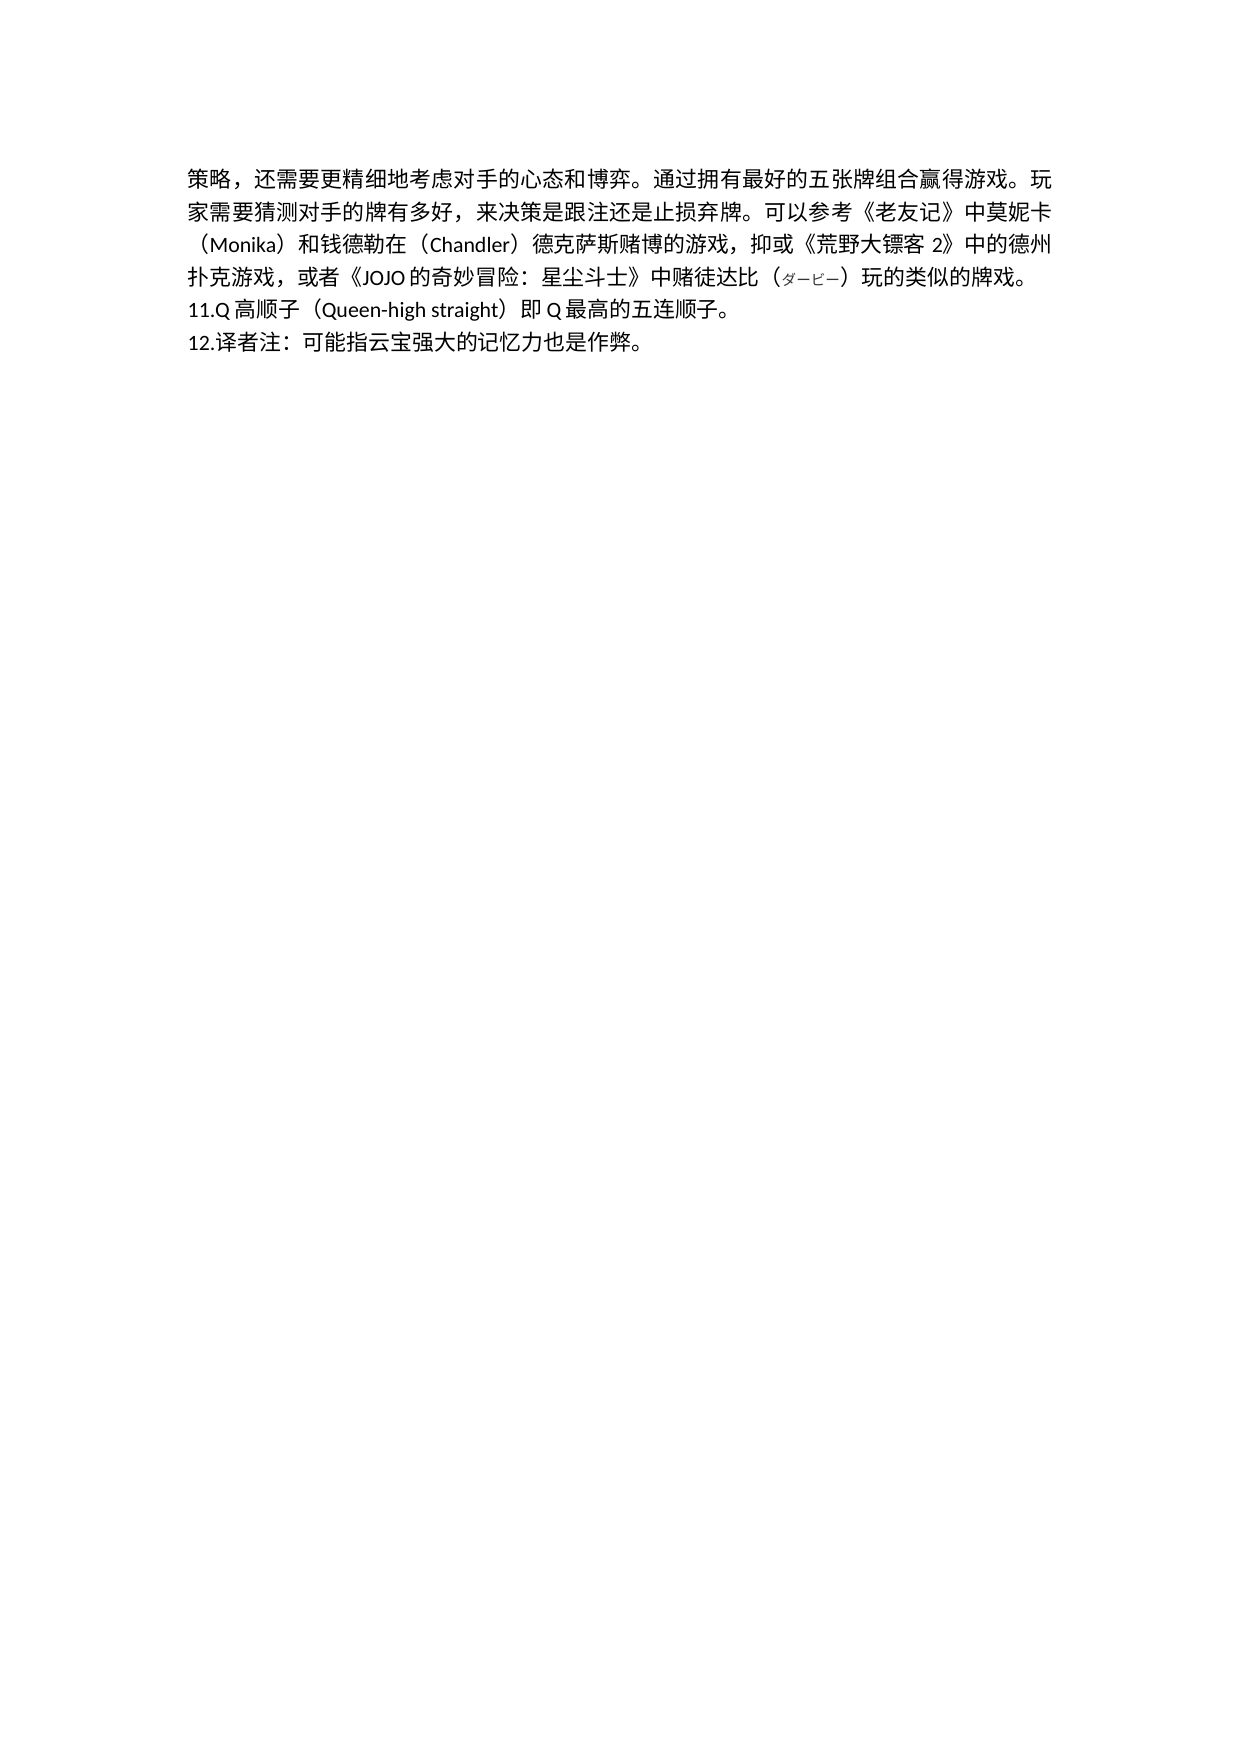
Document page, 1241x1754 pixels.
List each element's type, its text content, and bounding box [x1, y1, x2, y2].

text 12.译者注：可能指云宝强大的记忆力也是作弊。 [187, 324, 1053, 357]
text 11.Q高顺子（Queen-high straight）即Q最高的五连顺子。 [187, 292, 1053, 324]
